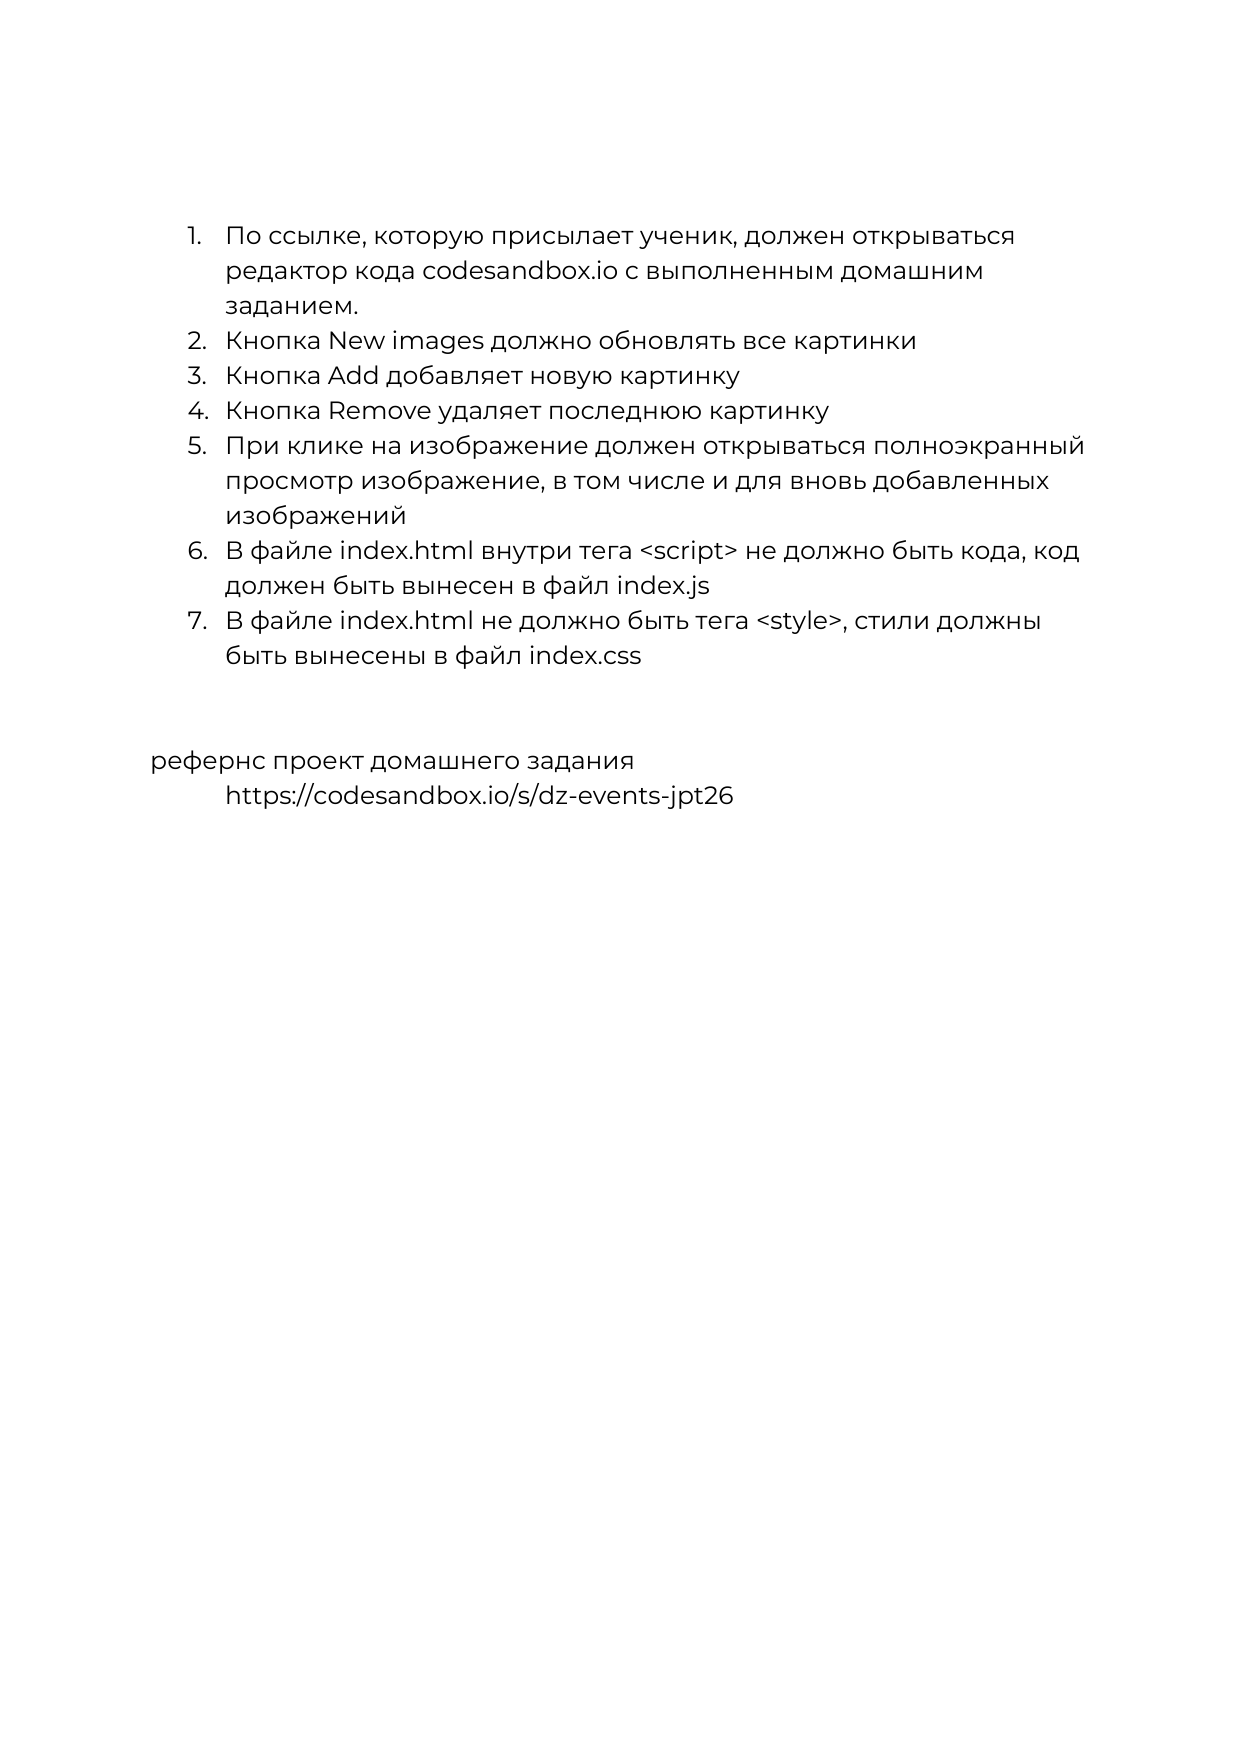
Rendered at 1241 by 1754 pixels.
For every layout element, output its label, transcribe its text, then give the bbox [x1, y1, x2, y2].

list Кнопка Add добавляет новую картинку [187, 360, 1090, 391]
list При клике на изображение должен открываться полноэкранный просмотр изображение, в том числе и для вновь добавленных изображений [187, 430, 1090, 531]
text рефернс проект домашнего задания [150, 745, 1090, 776]
list Кнопка New images должно обновлять все картинки [187, 325, 1090, 356]
list Кнопка Remove удаляет последнюю картинку [187, 395, 1090, 426]
list В файле index.html не должно быть тега <style>, стили должны быть вынесены в файл index.css [187, 605, 1090, 671]
text https://codesandbox.io/s/dz-events-jpt26 [150, 780, 1090, 811]
list В файле index.html внутри тега <script> не должно быть кода, код должен быть вынесен в файл index.js [187, 535, 1090, 601]
list По ссылке, которую присылает ученик, должен открываться редактор кода codesandbox.io с выполненным домашним заданием. [187, 220, 1090, 321]
